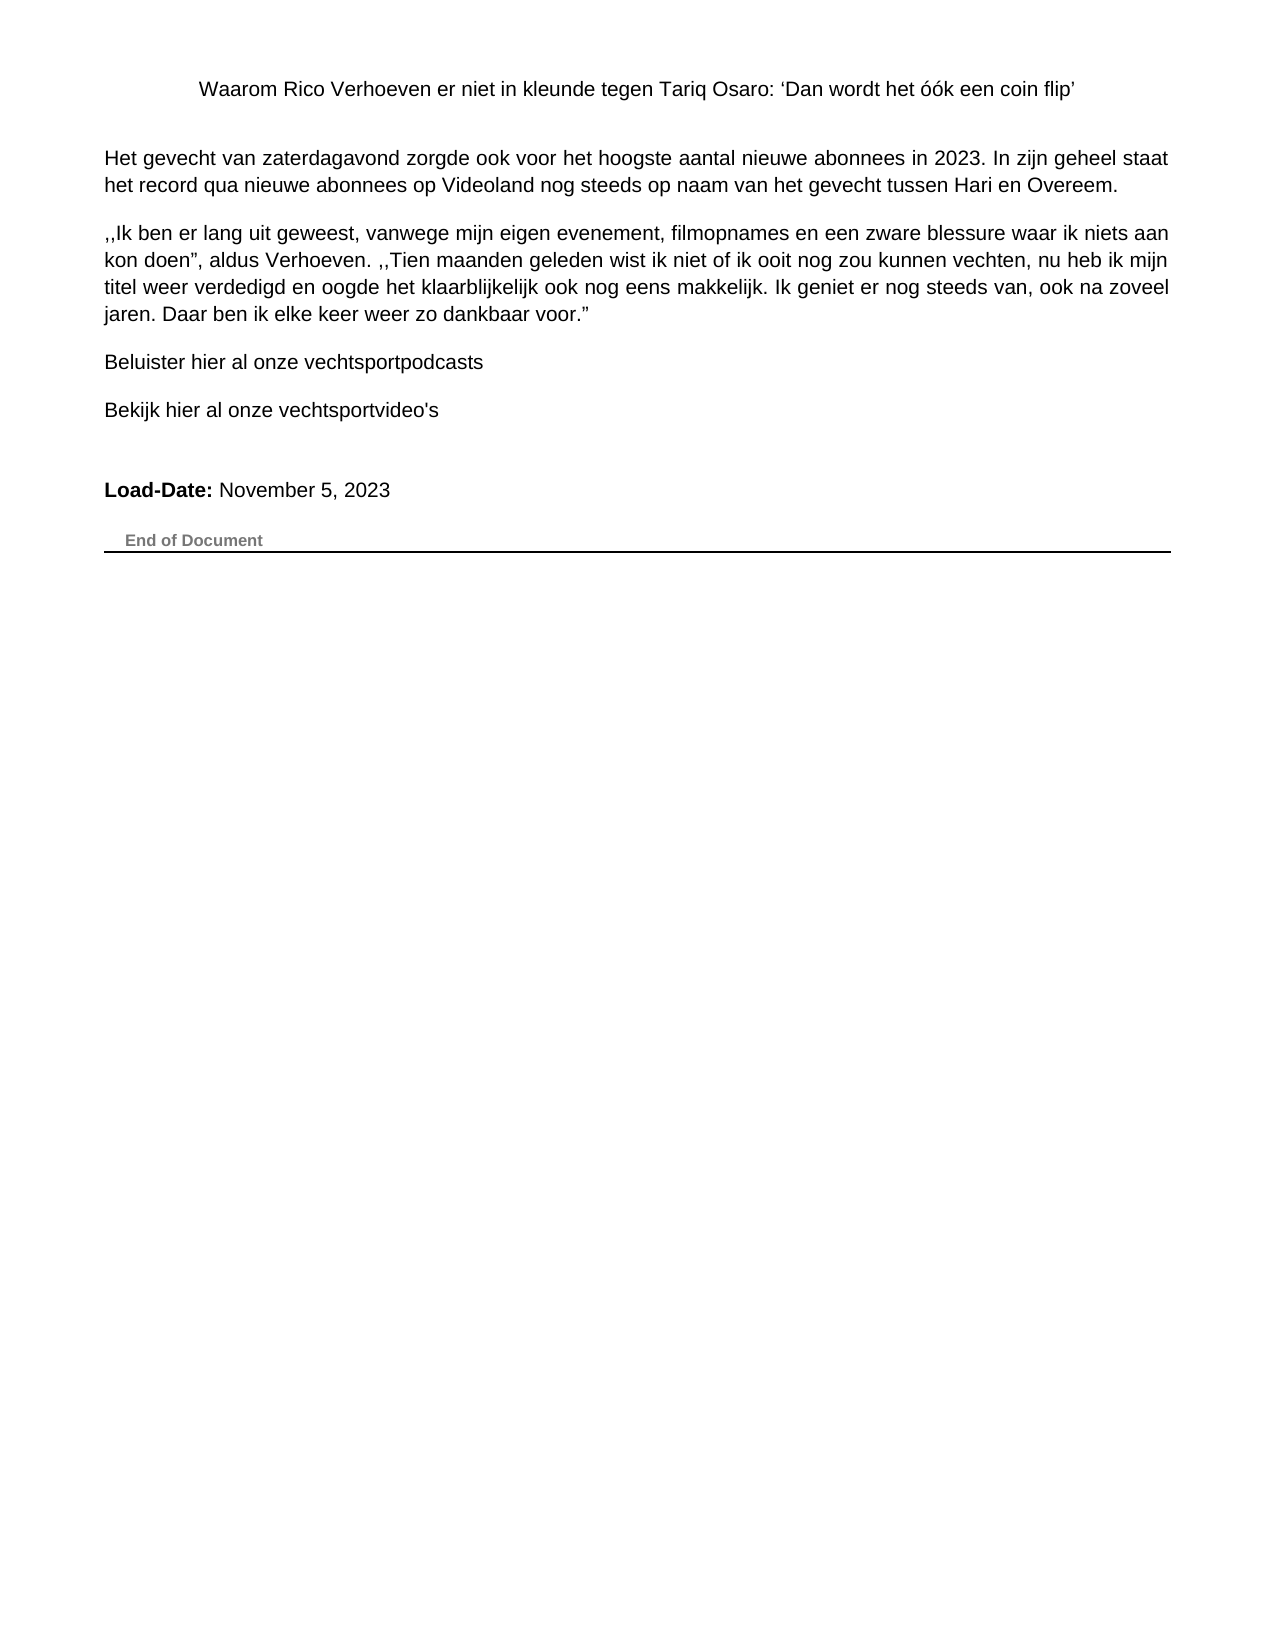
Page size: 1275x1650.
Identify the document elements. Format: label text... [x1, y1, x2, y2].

text ,,Ik ben er lang uit geweest, vanwege mijn eigen evenement, filmopnames en een zware blessure waar ik niets aan kon doen”, aldus Verhoeven. ,,Tien maanden geleden wist ik niet of ik ooit nog zou kunnen vechten, nu heb ik mijn titel weer verdedigd en oogde het klaarblijkelijk ook nog eens makkelijk. Ik geniet er nog steeds van, ook na zoveel jaren. Daar ben ik elke keer weer zo dankbaar voor.” [104, 217, 1171, 326]
text End of Document [125, 531, 1171, 550]
text Het gevecht van zaterdagavond zorgde ook voor het hoogste aantal nieuwe abonnees in 2023. In zijn geheel staat het record qua nieuwe abonnees op Videoland nog steeds op naam van het gevecht tussen Hari en Overeem. [104, 142, 1171, 196]
text Beluister hier al onze vechtsportpodcasts [104, 346, 1171, 373]
text Bekijk hier al onze vechtsportvideo's [104, 394, 1171, 421]
text Load-Date: November 5, 2023 [104, 446, 1171, 502]
